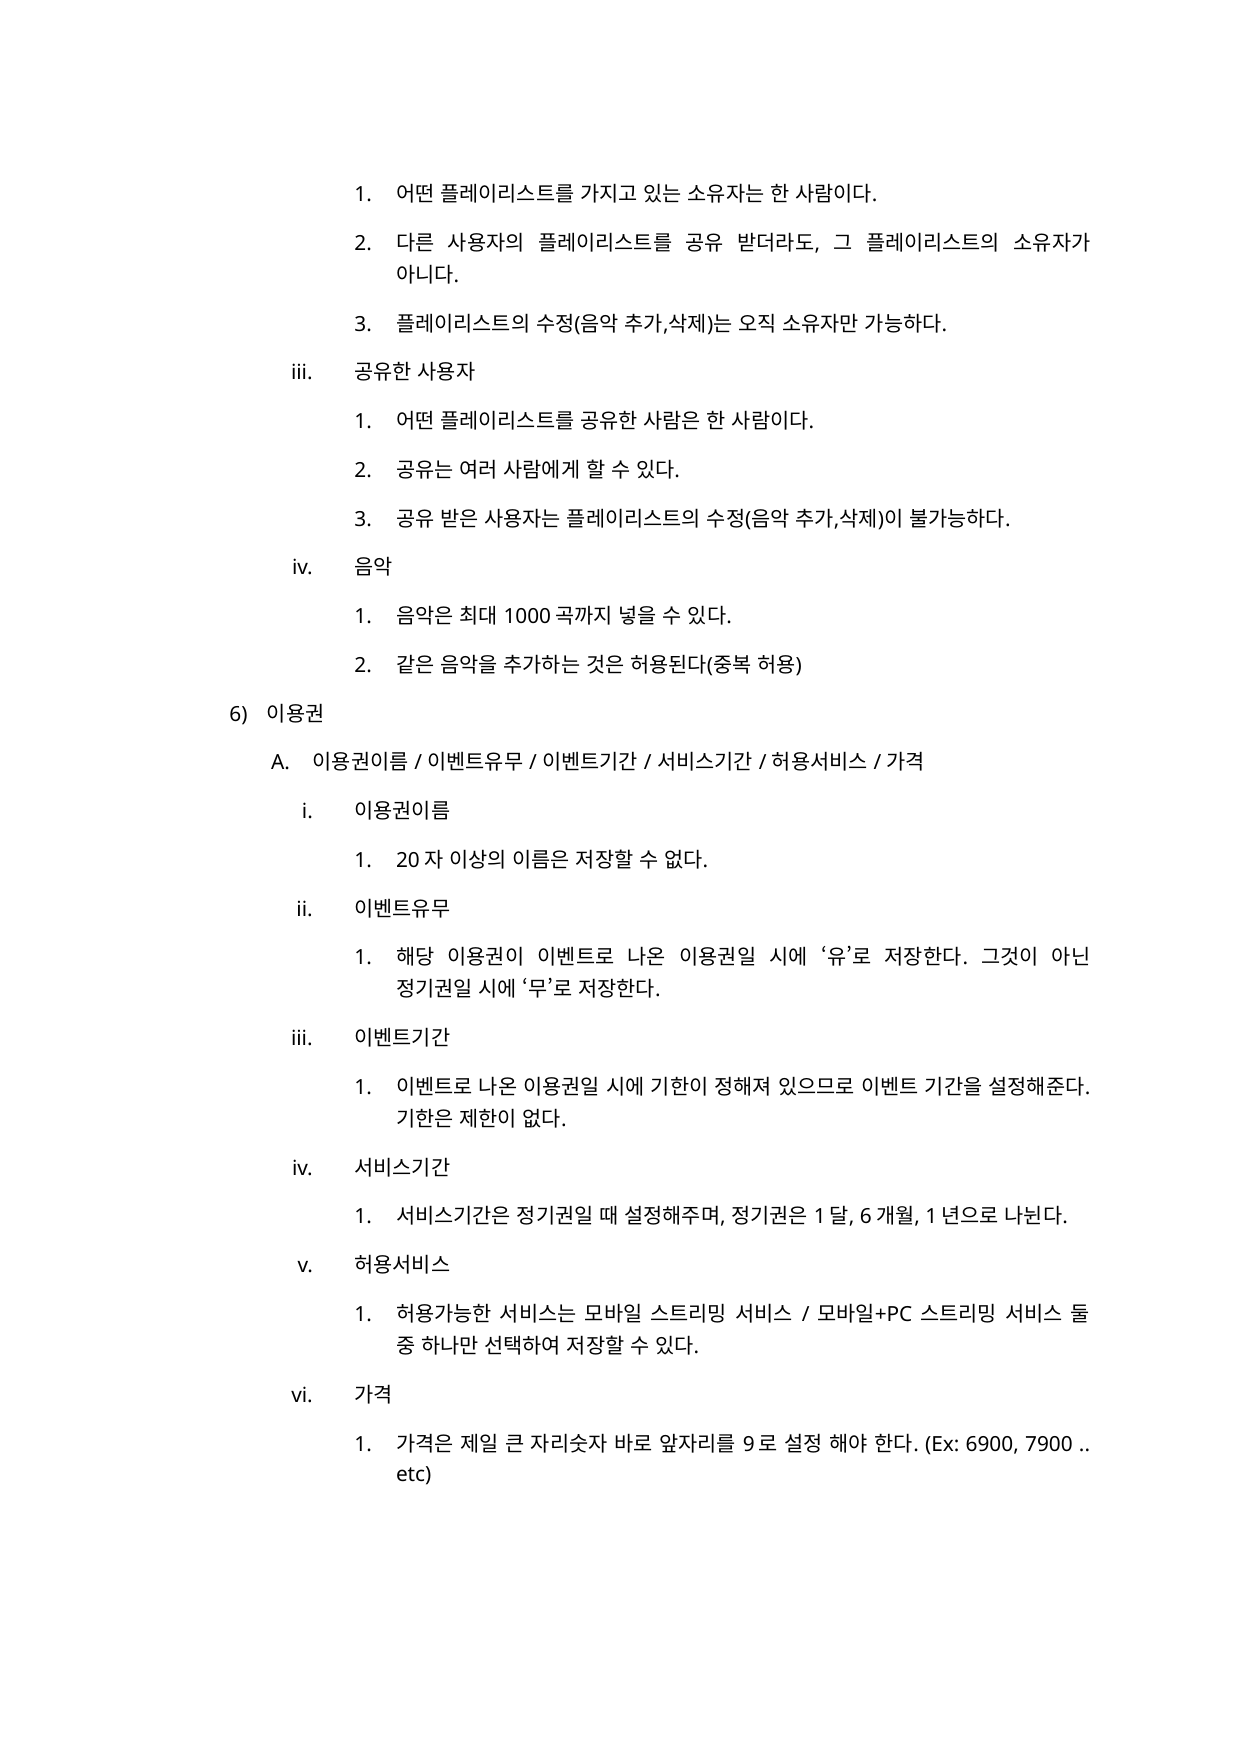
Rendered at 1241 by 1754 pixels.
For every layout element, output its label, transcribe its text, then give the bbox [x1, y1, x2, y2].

list 어떤 플레이리스트를 가지고 있는 소유자는 한 사람이다. [354, 177, 1090, 207]
list 이용권이름 [312, 794, 1090, 824]
list 다른 사용자의 플레이리스트를 공유 받더라도, 그 플레이리스트의 소유자가 아니다. [354, 226, 1090, 288]
list 허용가능한 서비스는 모바일 스트리밍 서비스 / 모바일+PC 스트리밍 서비스 둘 중 하나만 선택하여 저장할 수 있다. [354, 1297, 1090, 1359]
list 해당 이용권이 이벤트로 나온 이용권일 시에 ‘유’로 저장한다. 그것이 아닌 정기권일 시에 ‘무’로 저장한다. [354, 941, 1090, 1003]
list 이벤트유무 [312, 892, 1090, 922]
list 가격은 제일 큰 자리숫자 바로 앞자리를 9로 설정 해야 한다. (Ex: 6900, 7900 .. etc) [354, 1427, 1090, 1487]
list 플레이리스트의 수정(음악 추가,삭제)는 오직 소유자만 가능하다. [354, 307, 1090, 337]
list 허용서비스 [312, 1248, 1090, 1279]
list 공유는 여러 사람에게 할 수 있다. [354, 453, 1090, 483]
list 공유한 사용자 [312, 356, 1090, 386]
list 서비스기간 [312, 1151, 1090, 1181]
list 이용권 [229, 697, 1090, 727]
list 서비스기간은 정기권일 때 설정해주며, 정기권은 1달, 6개월, 1년으로 나뉜다. [354, 1200, 1090, 1230]
list 어떤 플레이리스트를 공유한 사람은 한 사람이다. [354, 404, 1090, 434]
list 같은 음악을 추가하는 것은 허용된다(중복 허용) [354, 648, 1090, 678]
list 가격 [312, 1378, 1090, 1408]
list 20자 이상의 이름은 저장할 수 없다. [354, 843, 1090, 873]
list 이용권이름 / 이벤트유무 / 이벤트기간 / 서비스기간 / 허용서비스 / 가격 [271, 746, 1090, 776]
list 음악은 최대 1000곡까지 넣을 수 있다. [354, 599, 1090, 629]
list 이벤트기간 [312, 1021, 1090, 1052]
list 이벤트로 나온 이용권일 시에 기한이 정해져 있으므로 이벤트 기간을 설정해준다. 기한은 제한이 없다. [354, 1070, 1090, 1132]
list 공유 받은 사용자는 플레이리스트의 수정(음악 추가,삭제)이 불가능하다. [354, 502, 1090, 532]
list 음악 [312, 551, 1090, 581]
